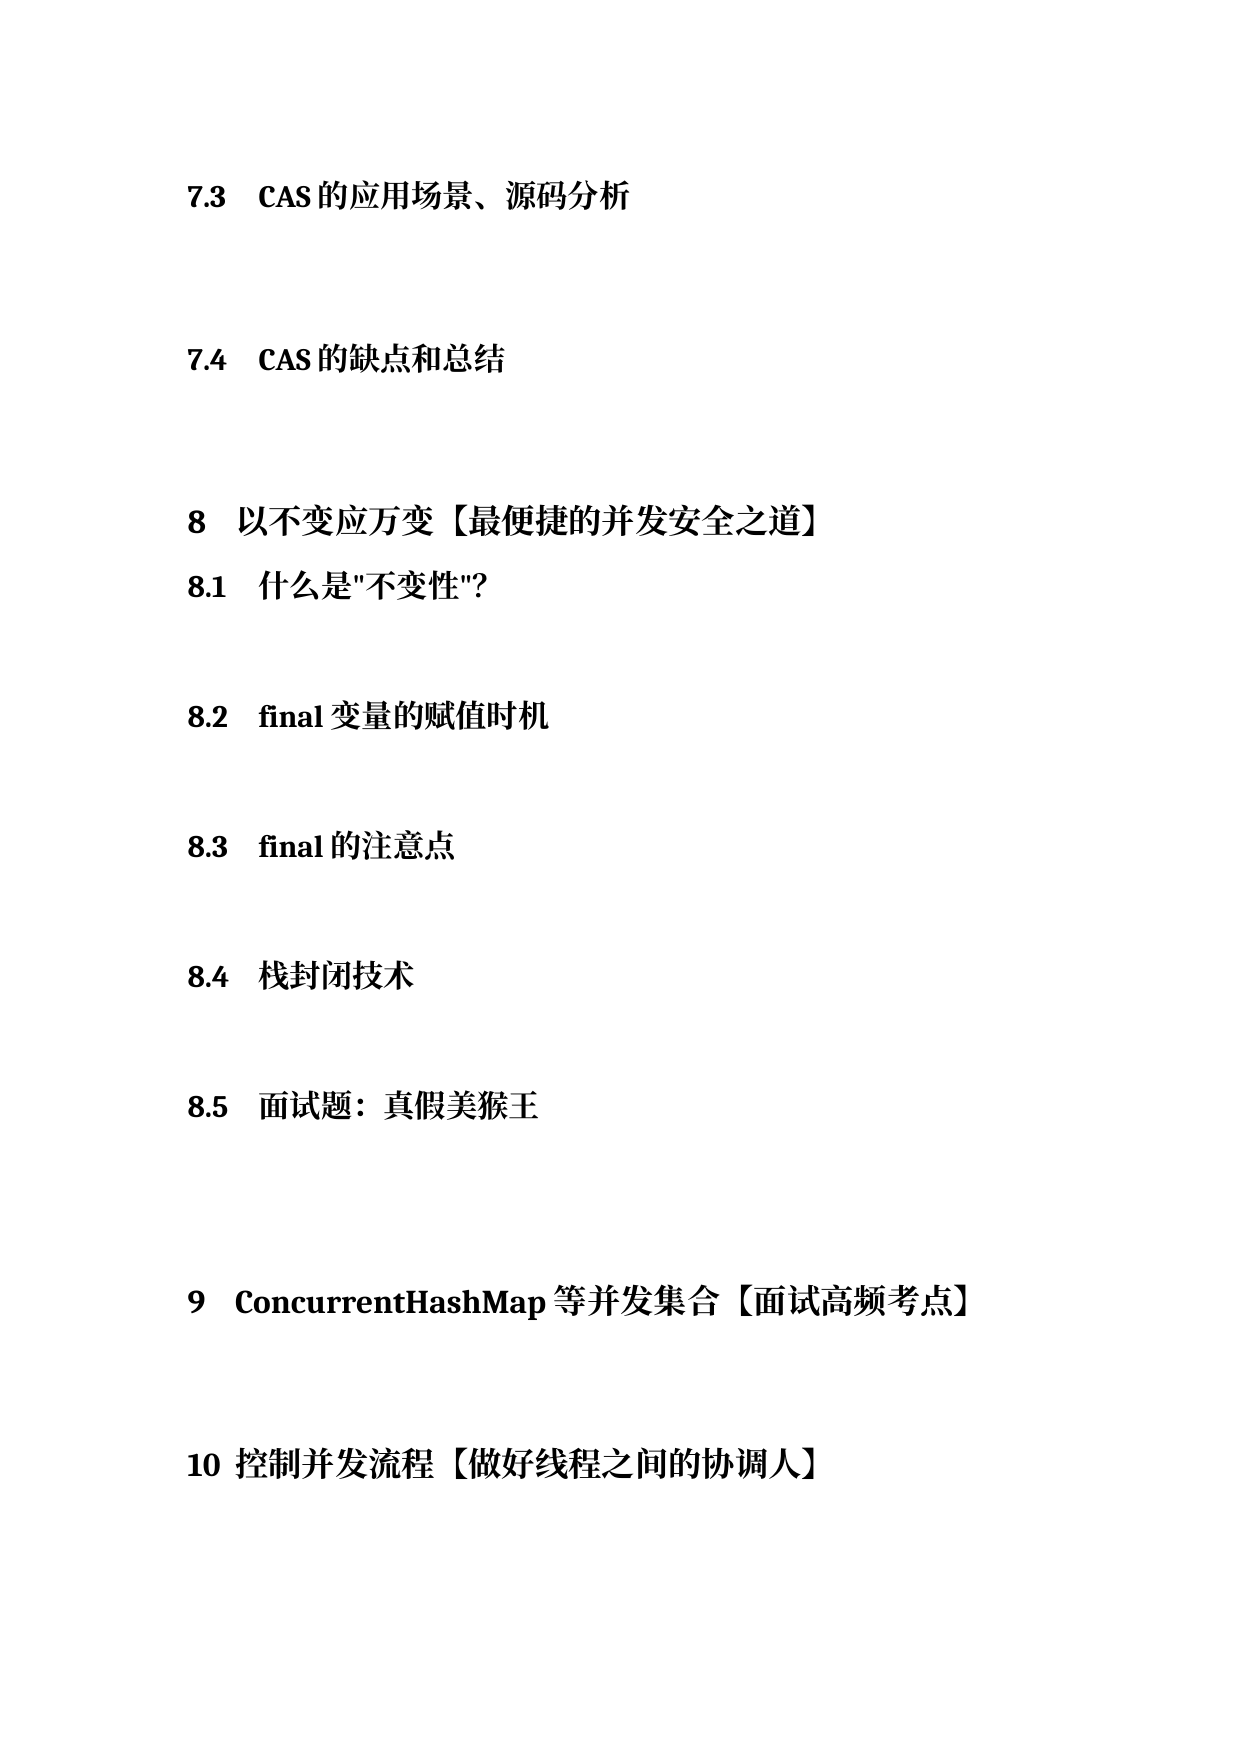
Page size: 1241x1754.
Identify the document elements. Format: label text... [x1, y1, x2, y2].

subtitle 以不变应万变【最便捷的并发安全之道】 [187, 487, 1053, 552]
subtitle final 变量的赋值时机 [187, 682, 1053, 747]
subtitle final 的注意点 [187, 812, 1053, 877]
subtitle 栈封闭技术 [187, 942, 1053, 1007]
subtitle CAS 的缺点和总结 [187, 324, 1053, 389]
subtitle 控制并发流程【做好线程之间的协调人】 [187, 1429, 1053, 1494]
subtitle ConcurrentHashMap 等并发集合【面试高频考点】 [187, 1267, 1053, 1332]
subtitle 面试题：真假美猴王 [187, 1072, 1053, 1137]
subtitle CAS 的应用场景、源码分析 [187, 162, 1053, 227]
subtitle 什么是"不变性"？ [187, 552, 1053, 617]
